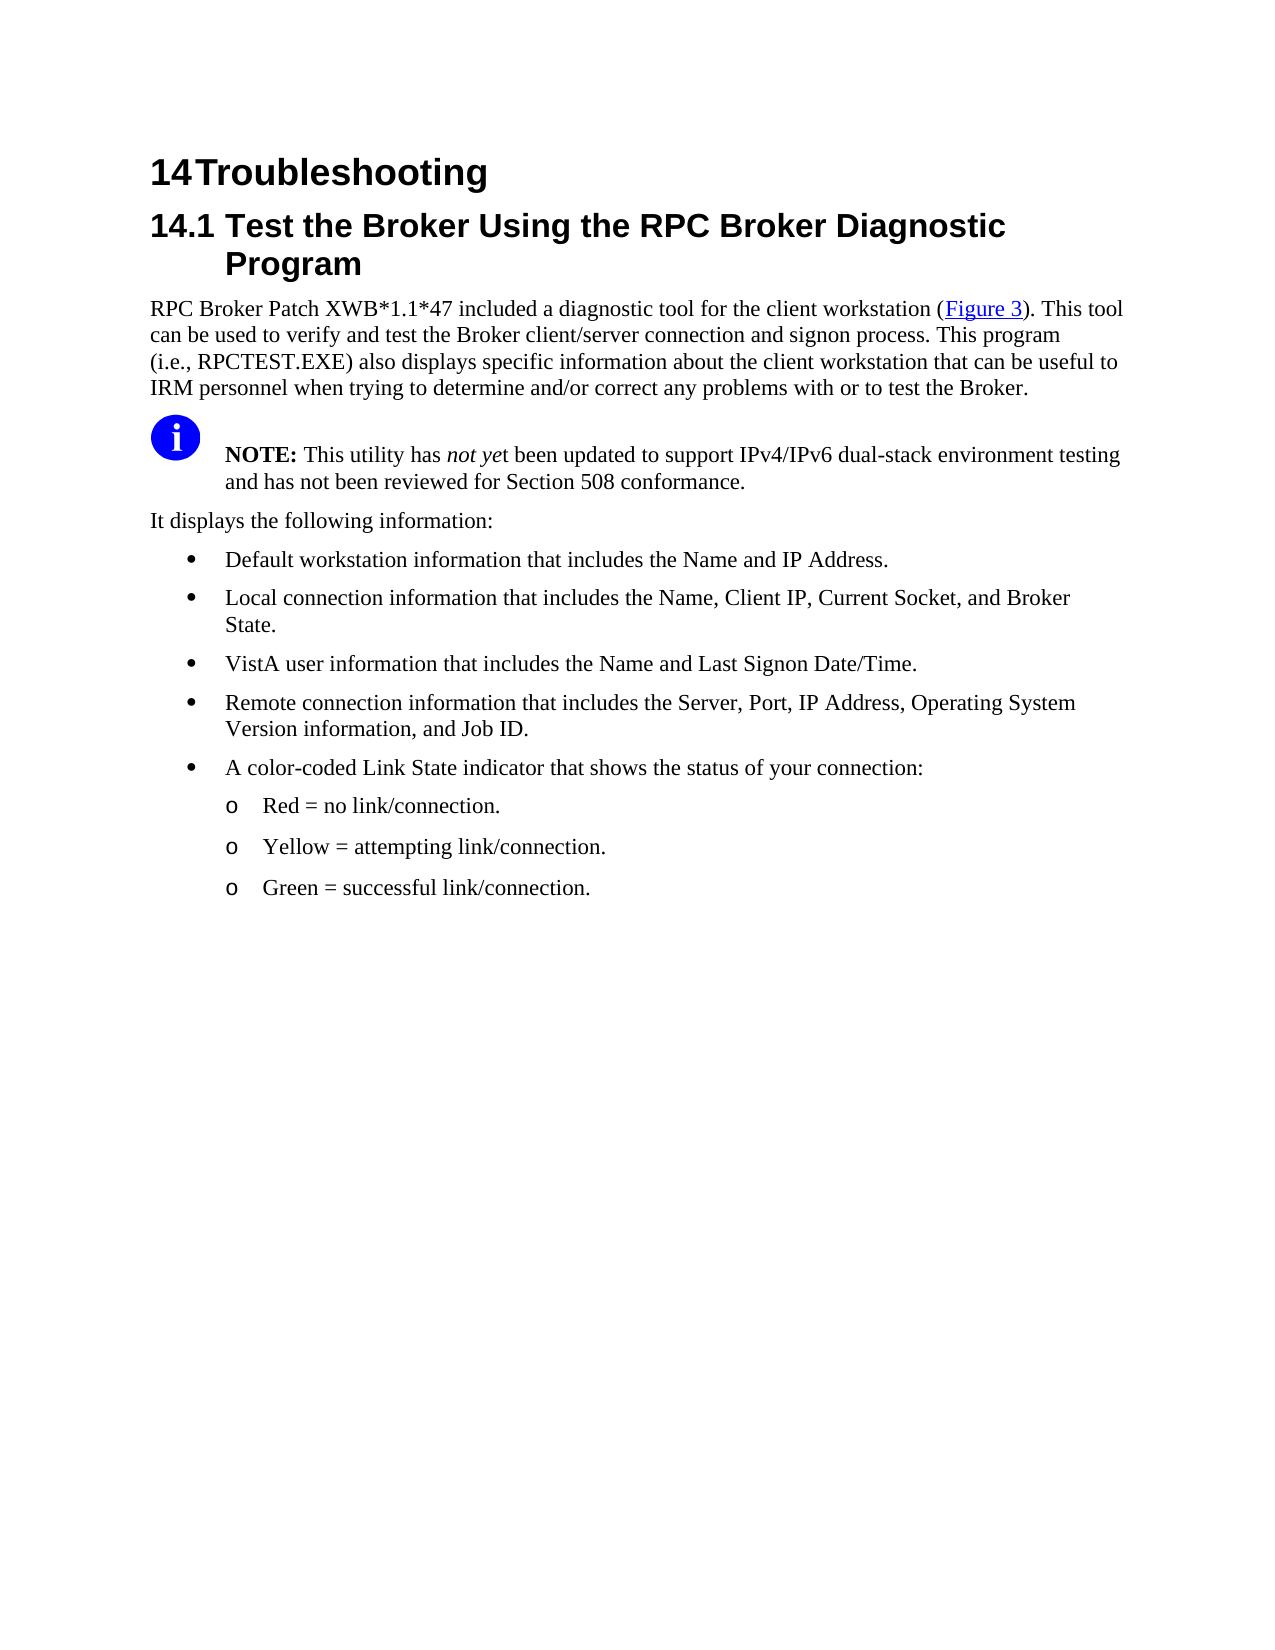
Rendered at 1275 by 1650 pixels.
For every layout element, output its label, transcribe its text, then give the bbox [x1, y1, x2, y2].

text NOTE: This utility has not yet been updated to support IPv4/IPv6 dual-stack environment testing and has not been reviewed for Section 508 conformance. [150, 413, 1125, 494]
list Yellow = attempting link/connection. [225, 833, 1125, 862]
list Green = successful link/connection. [225, 874, 1125, 902]
subtitle Test the Broker Using the RPC Broker Diagnostic Program [150, 206, 1125, 282]
text RPC Broker Patch XWB*1.1*47 included a diagnostic tool for the client workstation (Figure 3). This tool can be used to verify and test the Broker client/server connection and signon process. This program (i.e., RPCTEST.EXE) also displays specific information about the client workstation that can be useful to IRM personnel when trying to determine and/or correct any problems with or to test the Broker. [150, 295, 1125, 400]
list Red = no link/connection. [225, 793, 1125, 821]
picture [150, 412, 200, 463]
list Local connection information that includes the Name, Client IP, Current Socket, and Broker State. [187, 584, 1125, 637]
text It displays the following information: [150, 507, 1125, 533]
list Remote connection information that includes the Server, Port, IP Address, Operating System Version information, and Job ID. [187, 688, 1125, 741]
list VistA user information that includes the Name and Last Signon Date/Time. [187, 650, 1125, 676]
subtitle Troubleshooting [150, 150, 1125, 193]
list Default workstation information that includes the Name and IP Address. [187, 546, 1125, 572]
list A color-coded Link State indicator that shows the status of your connection: [187, 754, 1125, 780]
